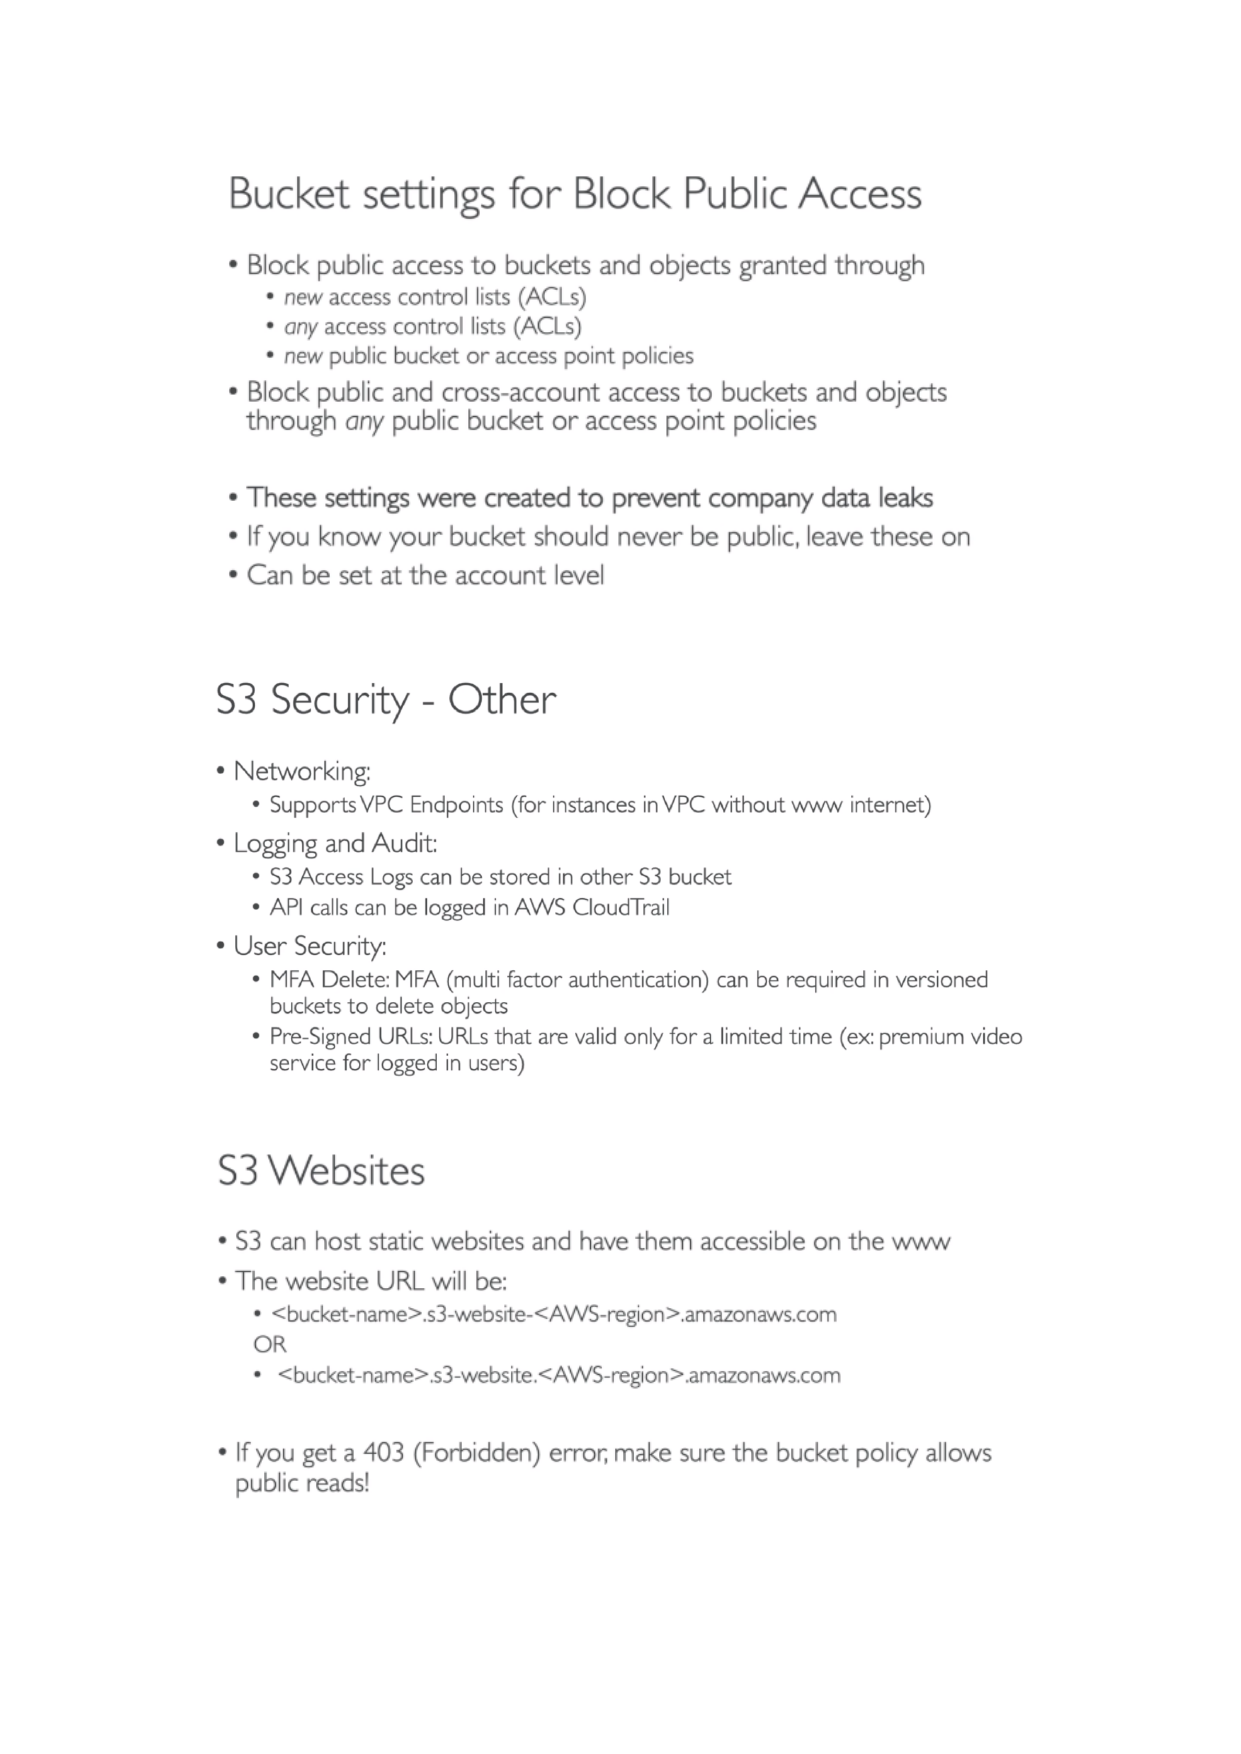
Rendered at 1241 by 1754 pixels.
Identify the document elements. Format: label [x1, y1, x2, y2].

picture [187, 649, 1053, 1107]
picture [187, 162, 1053, 620]
picture [187, 1137, 1053, 1533]
